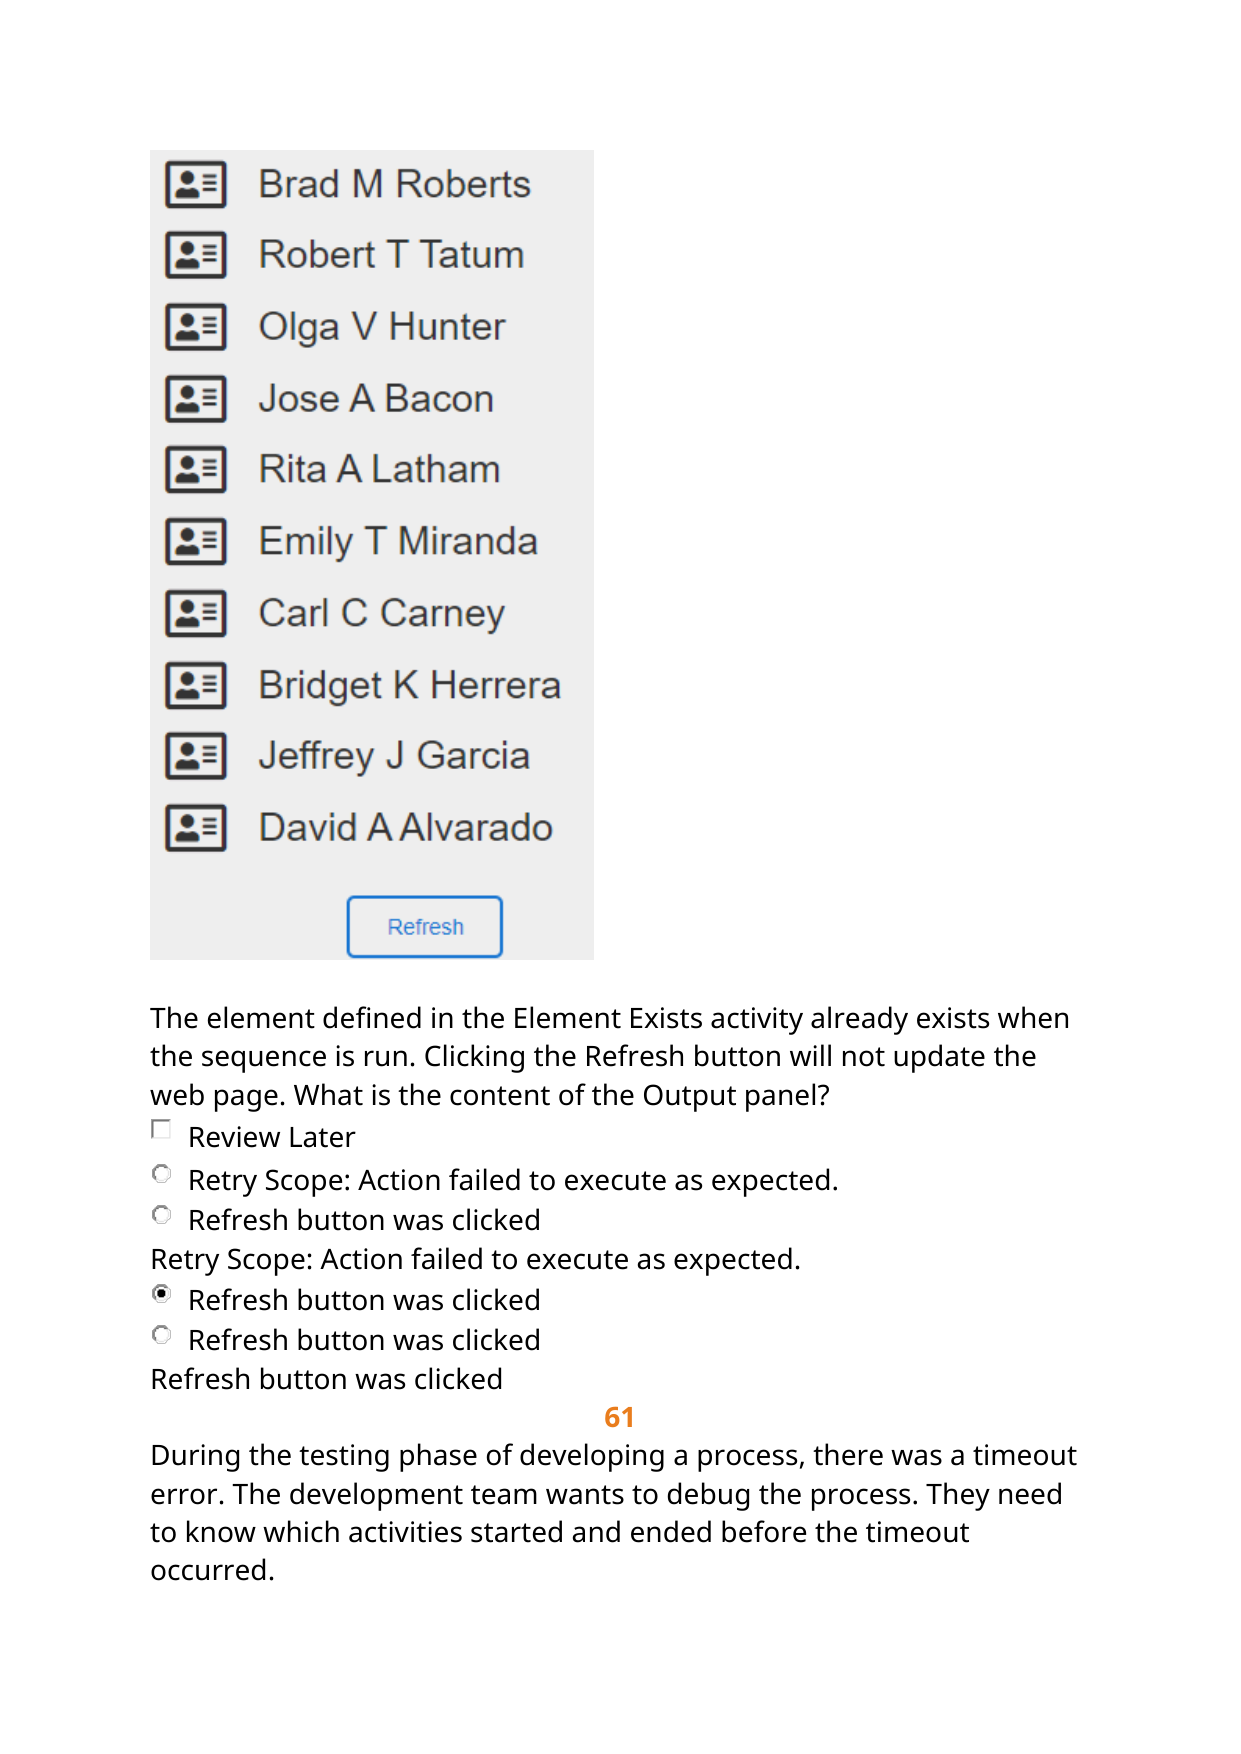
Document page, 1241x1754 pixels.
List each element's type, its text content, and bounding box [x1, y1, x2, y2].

text Review Later [150, 1113, 1090, 1156]
text Refresh button was clicked [150, 1277, 1090, 1318]
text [150, 1436, 1090, 1589]
text Refresh button was clicked Refresh button was clicked [150, 1318, 1090, 1397]
text Retry Scope: Action failed to execute as expected. [150, 1157, 1090, 1198]
text Refresh button was clicked Retry Scope: Action failed to execute as expected. [150, 1198, 1090, 1277]
picture [150, 150, 594, 960]
text 61 [150, 1397, 1090, 1436]
